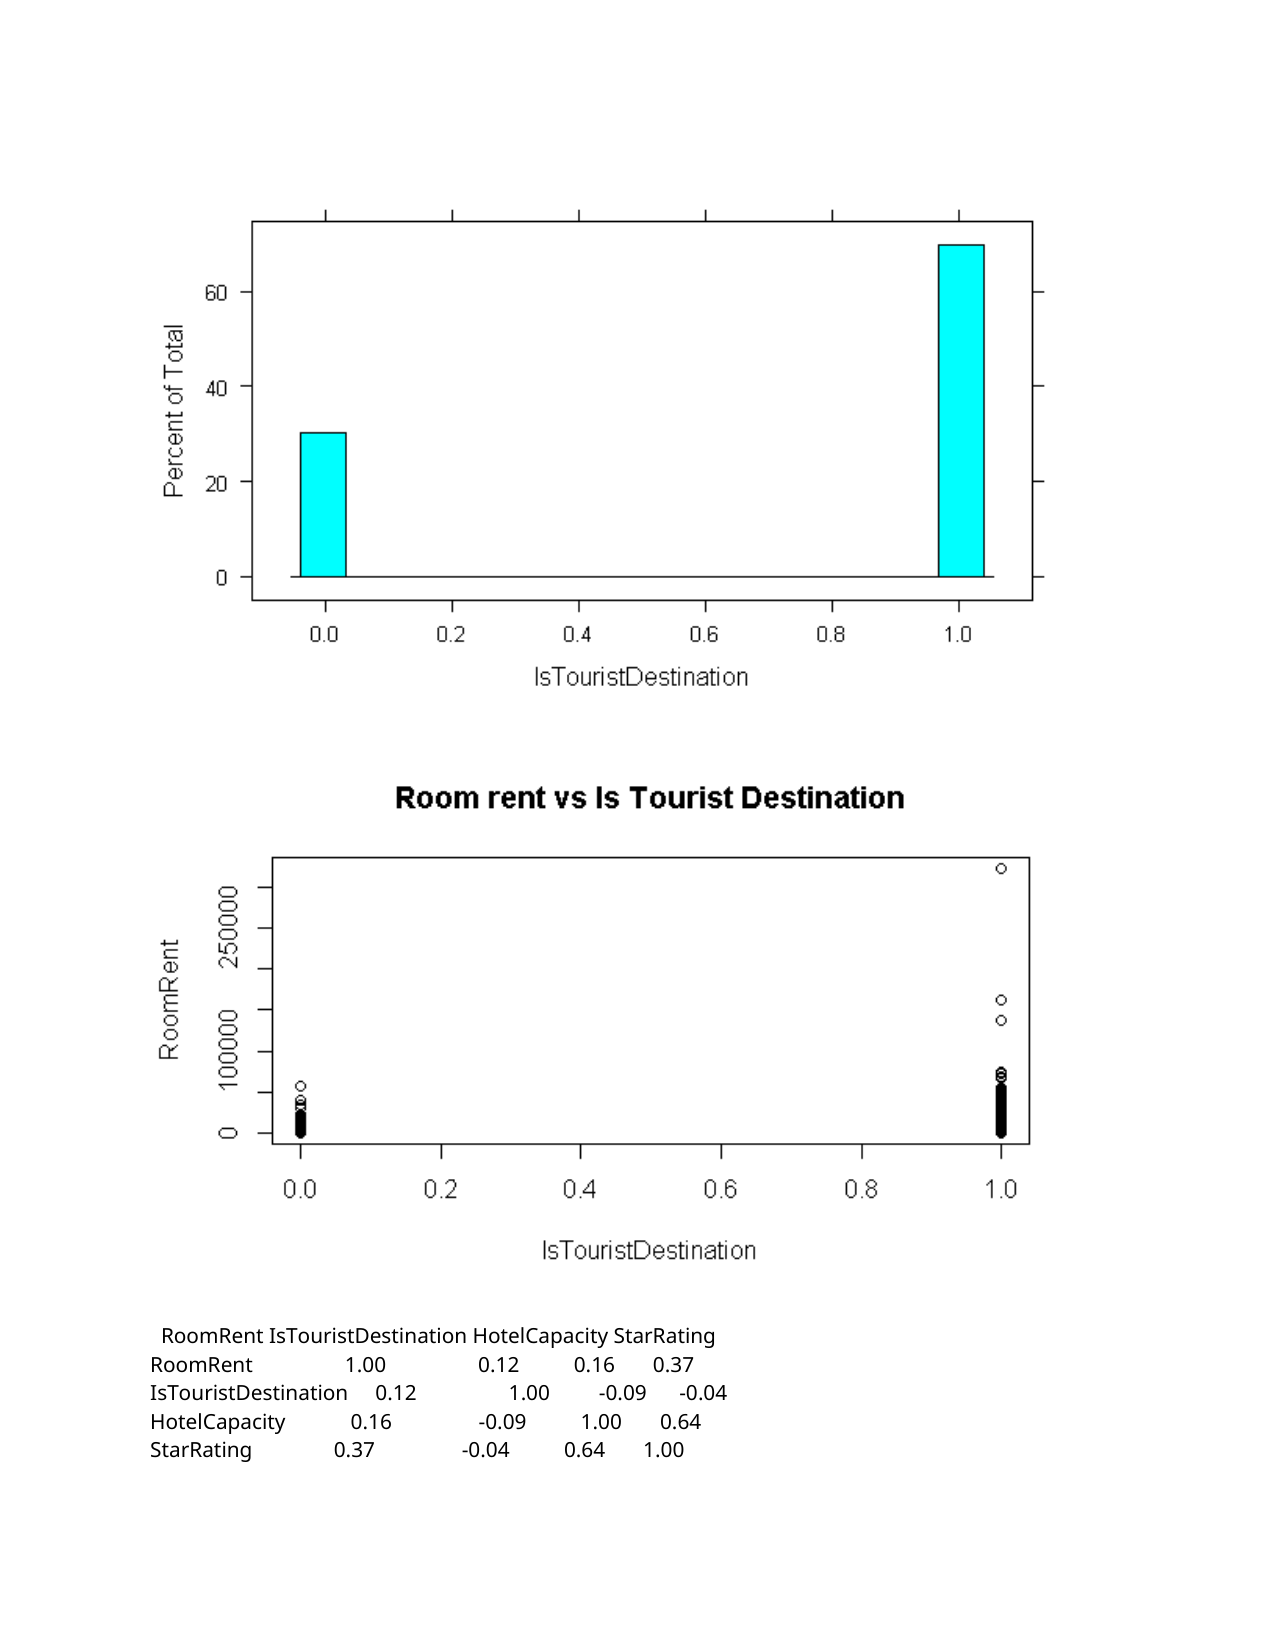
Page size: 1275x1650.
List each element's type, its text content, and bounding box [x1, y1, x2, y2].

picture [150, 150, 1093, 711]
picture [150, 735, 1093, 1297]
text RoomRent IsTouristDestination HotelCapacity StarRating [150, 1322, 1125, 1350]
text IsTouristDestination 0.12 1.00 -0.09 -0.04 [150, 1378, 1125, 1407]
text HotelCapacity 0.16 -0.09 1.00 0.64 [150, 1407, 1125, 1435]
text StarRating 0.37 -0.04 0.64 1.00 [150, 1435, 1125, 1464]
text RoomRent 1.00 0.12 0.16 0.37 [150, 1350, 1125, 1378]
